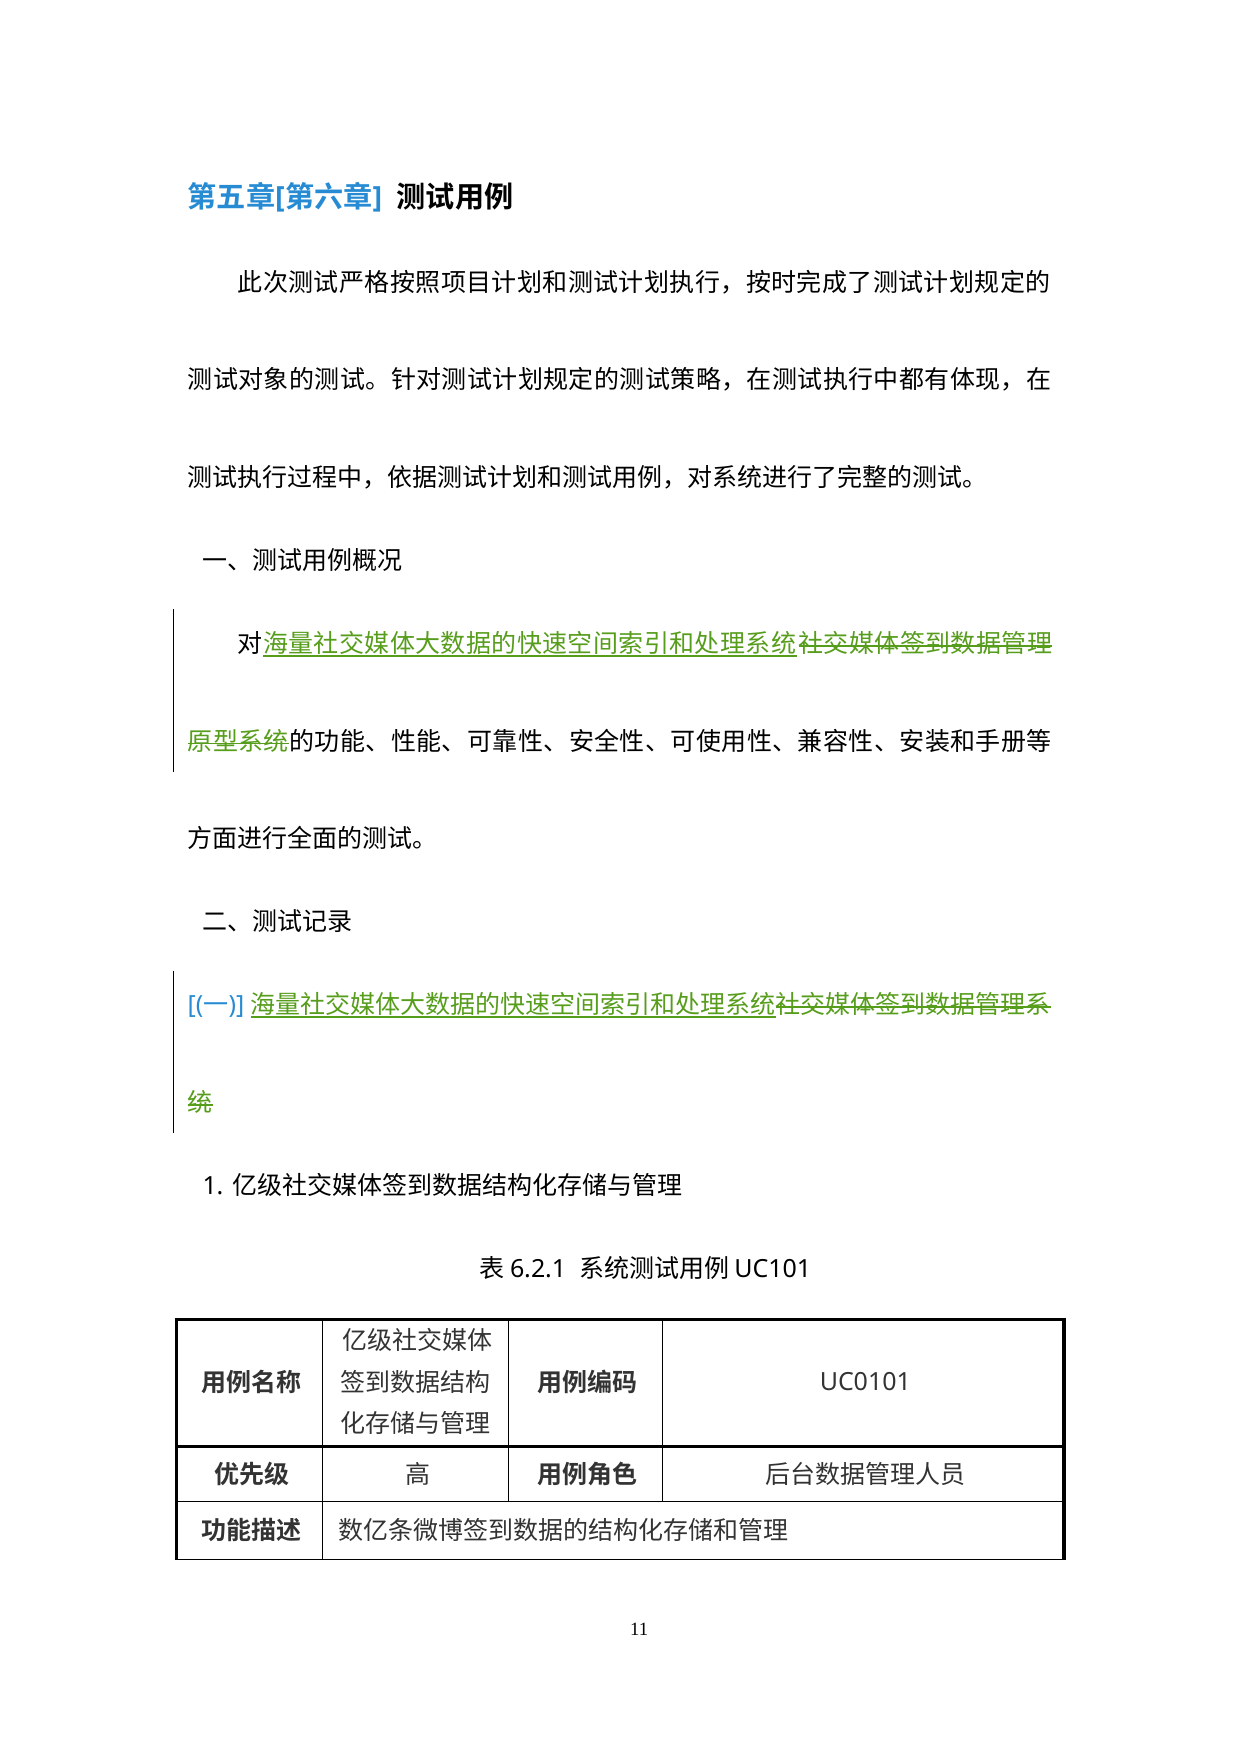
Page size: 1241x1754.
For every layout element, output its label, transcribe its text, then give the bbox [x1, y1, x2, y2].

table_cell 数亿条微博签到数据的结构化存储和管理 [323, 1502, 1062, 1559]
table_cell 功能描述 [178, 1502, 322, 1559]
text 此次测试严格按照项目计划和测试计划执行，按时完成了测试计划规定的测试对象的测试。针对测试计划规定的测试策略，在测试执行中都有体现，在测试执行过程中，依据测试计划和测试用例，对系统进行了完整的测试。 [187, 248, 1053, 508]
subtitle 测试用例概况 [202, 526, 1053, 591]
subtitle 测试用例 [187, 162, 1053, 227]
table_cell 高 [323, 1448, 508, 1501]
table_header 亿级社交媒体签到数据结构化存储与管理 [323, 1321, 508, 1444]
table_cell 用例角色 [509, 1448, 662, 1501]
text 对的功能、性能、可靠性、安全性、可使用性、兼容性、安装和手册等方面进行全面的测试。 [187, 609, 1053, 869]
subtitle 测试记录 [202, 887, 1053, 952]
table_cell 后台数据管理人员 [663, 1448, 1062, 1501]
table_header UC0101 [663, 1321, 1062, 1444]
table_cell 优先级 [178, 1448, 322, 1501]
subtitle 亿级社交媒体签到数据结构化存储与管理 [187, 1151, 1053, 1216]
text 表 6.2.1 系统测试用例UC101 [187, 1234, 1053, 1299]
table_header 用例编码 [509, 1321, 662, 1444]
table_header 用例名称 [178, 1321, 322, 1444]
